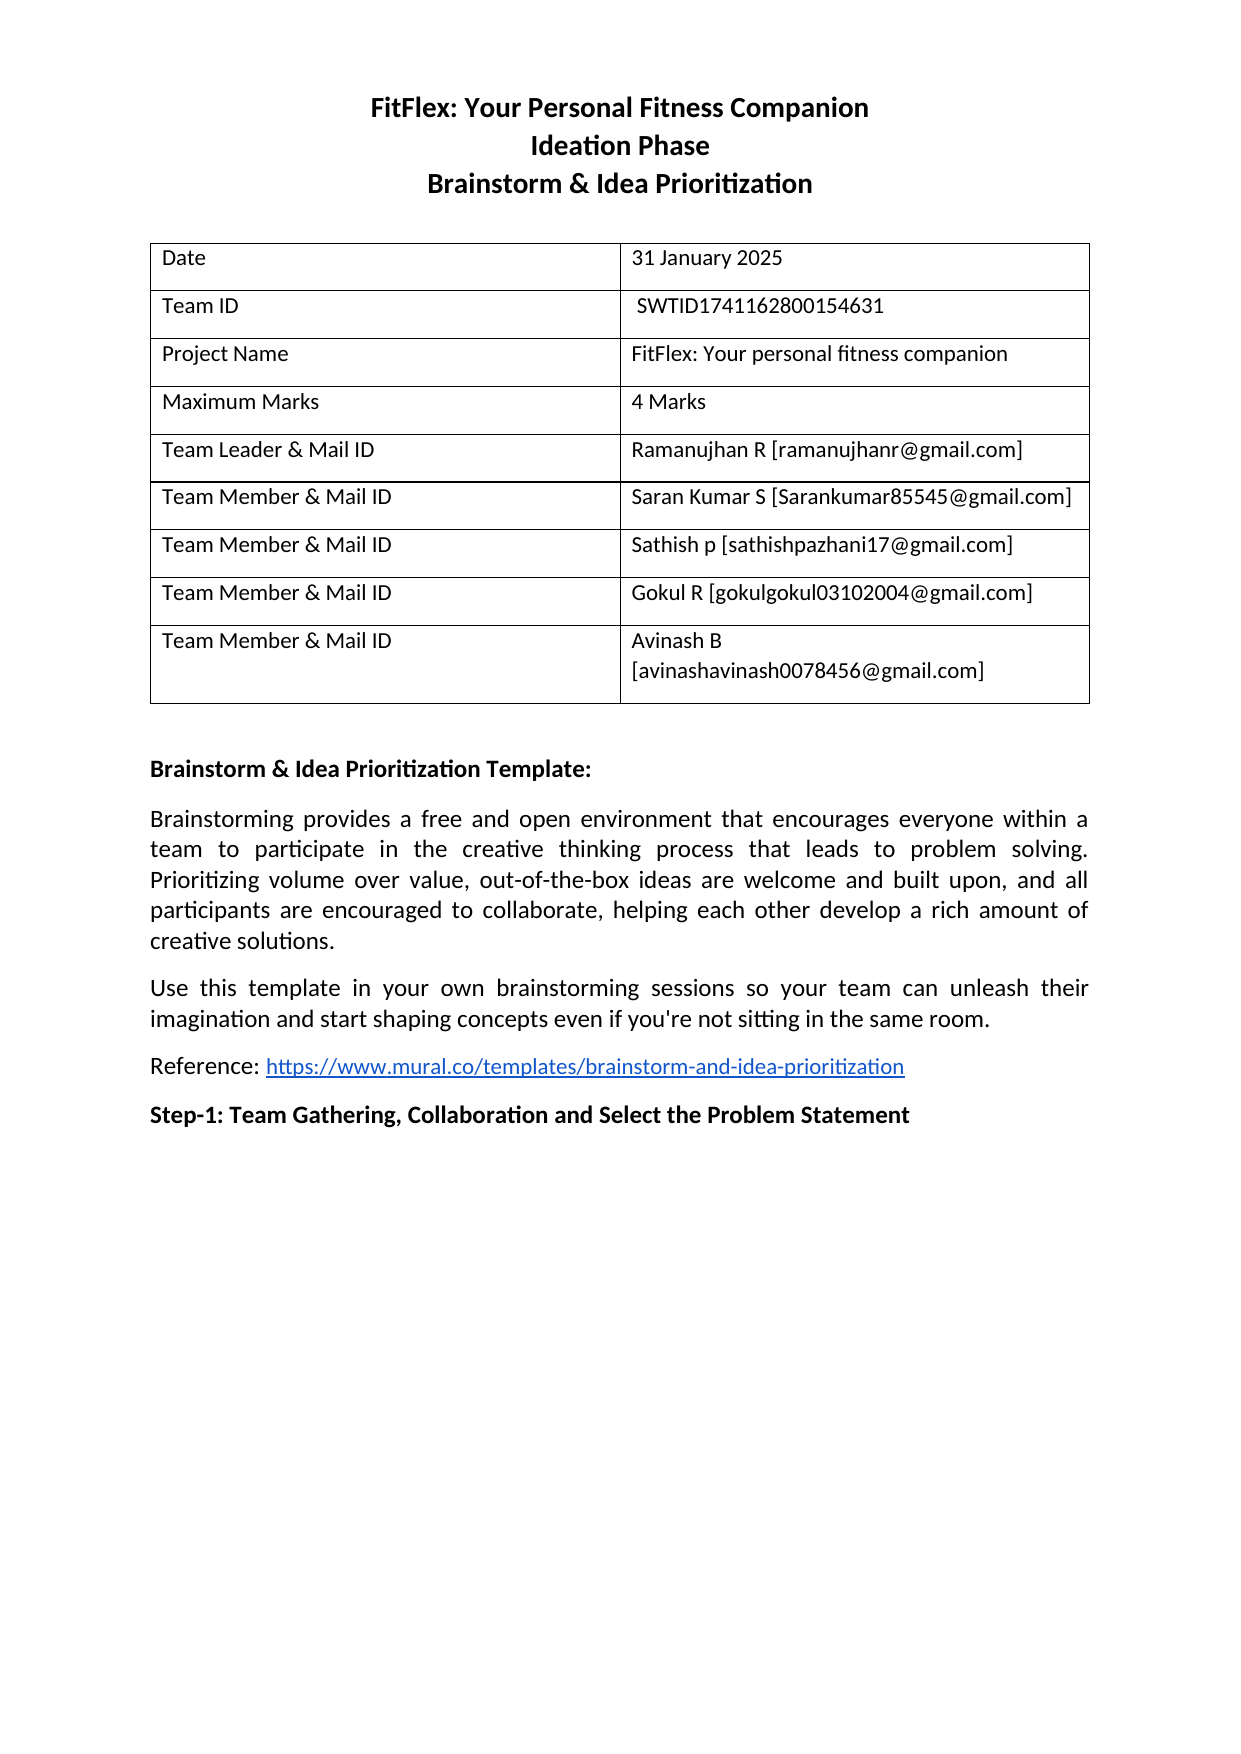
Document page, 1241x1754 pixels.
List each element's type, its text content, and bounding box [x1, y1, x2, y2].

text Reference: https://www.mural.co/templates/brainstorm-and-idea-prioritization [150, 1050, 1090, 1081]
table_cell Project Name [151, 339, 620, 386]
table_cell Team Member & Mail ID [151, 530, 620, 577]
table_cell SWTID1741162800154631 [621, 291, 1089, 338]
table_cell Gokul R [gokulgokul03102004@gmail.com] [621, 578, 1089, 625]
table_cell Sathish p [sathishpazhani17@gmail.com] [621, 530, 1089, 577]
text Ideation Phase [150, 127, 1090, 163]
table_cell FitFlex: Your personal fitness companion [621, 339, 1089, 386]
table_cell Team Leader & Mail ID [151, 435, 620, 481]
text Brainstorming provides a free and open environment that encourages everyone within a team to participate in the creative thinking process that leads to problem solving. Prioritizing volume over value, out-of-the-box ideas are welcome and built upon, and all participants are encouraged to collaborate, helping each other develop a rich amount of creative solutions. [150, 803, 1090, 956]
table_cell Saran Kumar S [Sarankumar85545@gmail.com] [621, 483, 1089, 529]
text Use this template in your own brainstorming sessions so your team can unleash their imagination and start shaping concepts even if you're not sitting in the same room. [150, 972, 1090, 1033]
table_cell Team Member & Mail ID [151, 483, 620, 529]
table_cell Team ID [151, 291, 620, 338]
table_header 31 January 2025 [621, 244, 1089, 290]
table_cell 4 Marks [621, 387, 1089, 434]
text Step-1: Team Gathering, Collaboration and Select the Problem Statement [150, 1100, 1090, 1130]
table_cell Maximum Marks [151, 387, 620, 434]
table_header Date [151, 244, 620, 290]
text Brainstorm & Idea Prioritization [150, 166, 1090, 201]
text FitFlex: Your Personal Fitness Companion [150, 89, 1090, 124]
table_cell Ramanujhan R [ramanujhanr@gmail.com] [621, 435, 1089, 481]
table_cell Avinash B [avinashavinash0078456@gmail.com] [621, 626, 1089, 703]
table_cell Team Member & Mail ID [151, 578, 620, 625]
table_cell Team Member & Mail ID [151, 626, 620, 703]
text Brainstorm & Idea Prioritization Template: [150, 753, 1090, 784]
